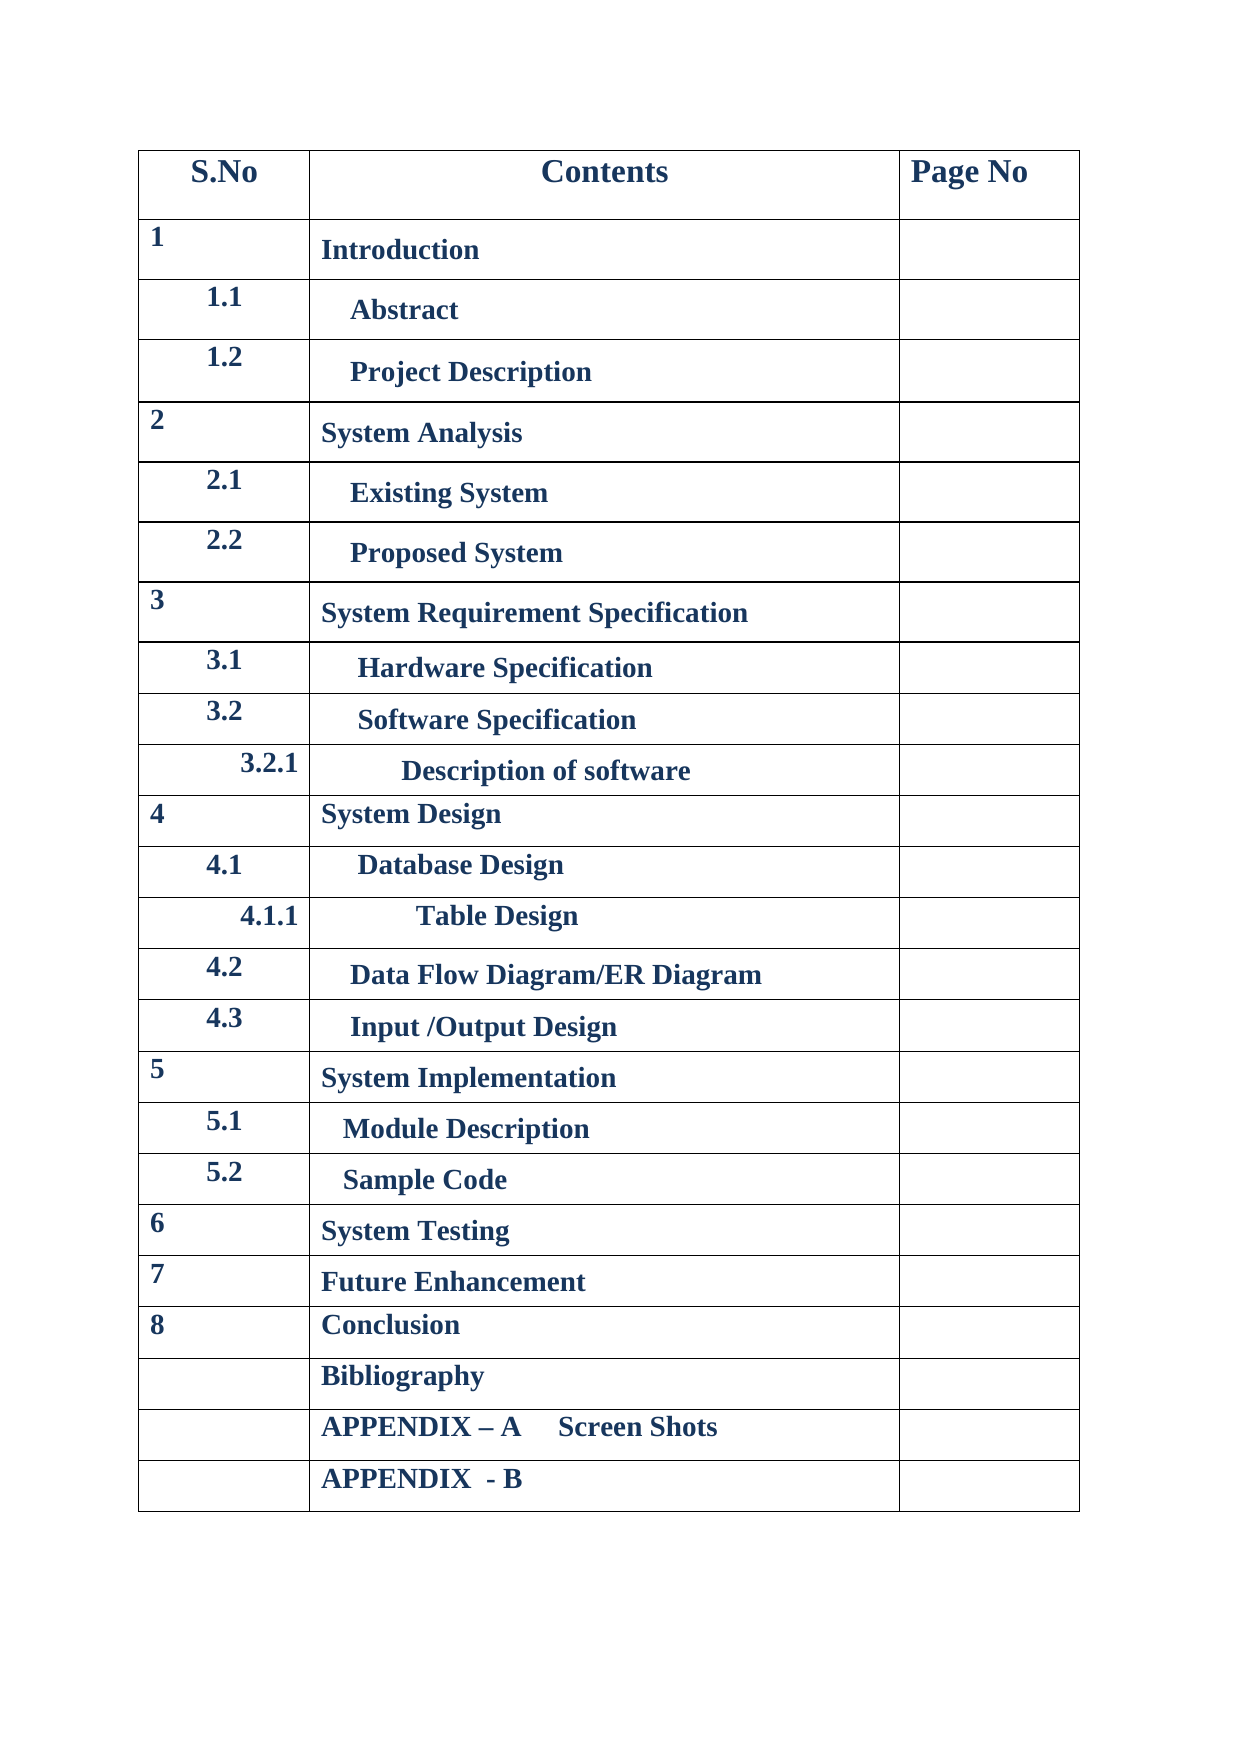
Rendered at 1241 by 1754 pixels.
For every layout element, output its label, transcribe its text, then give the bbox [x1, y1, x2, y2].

table_cell 3 [139, 583, 309, 641]
table_cell 5.2 [139, 1154, 309, 1204]
table_cell Hardware Specification [310, 643, 899, 692]
table_cell 1 [139, 220, 309, 278]
table_cell Software Specification [310, 694, 899, 744]
table_cell [900, 280, 1079, 338]
table_cell [900, 898, 1079, 948]
table_cell Description of software [310, 745, 899, 795]
table_cell [900, 220, 1079, 278]
table_cell 1.2 [139, 340, 309, 401]
table_cell [900, 583, 1079, 641]
table_cell APPENDIX - B [310, 1461, 899, 1511]
table_cell Input /Output Design [310, 1000, 899, 1051]
table_cell 7 [139, 1256, 309, 1306]
table_cell Bibliography [310, 1359, 899, 1408]
table_cell [900, 1410, 1079, 1460]
table_cell 5 [139, 1052, 309, 1102]
table_cell System Analysis [310, 403, 899, 461]
table_cell [900, 1000, 1079, 1051]
table_cell 3.2 [139, 694, 309, 744]
table_cell [900, 745, 1079, 795]
table_header Page No [900, 151, 1079, 218]
table_cell APPENDIX – A Screen Shots [310, 1410, 899, 1460]
table_cell 2.2 [139, 523, 309, 581]
table_cell 4.2 [139, 949, 309, 999]
table_cell 3.2.1 [139, 745, 309, 795]
table_cell [900, 847, 1079, 897]
table_cell 4 [139, 796, 309, 846]
table_cell 4.1.1 [139, 898, 309, 948]
table_cell 2.1 [139, 463, 309, 521]
table_cell [900, 1256, 1079, 1306]
table_cell Conclusion [310, 1307, 899, 1357]
table_cell Sample Code [310, 1154, 899, 1204]
table_cell [900, 1154, 1079, 1204]
table_cell [900, 694, 1079, 744]
table_cell [900, 1052, 1079, 1102]
table_cell 6 [139, 1205, 309, 1255]
table_cell Project Description [310, 340, 899, 401]
table_cell Data Flow Diagram/ER Diagram [310, 949, 899, 999]
table_cell [139, 1461, 309, 1511]
table_cell 8 [139, 1307, 309, 1357]
table_cell [900, 403, 1079, 461]
table_header S.No [139, 151, 309, 218]
table_cell [139, 1410, 309, 1460]
table_header Contents [310, 151, 899, 218]
table_cell Module Description [310, 1103, 899, 1153]
table_cell Proposed System [310, 523, 899, 581]
table_cell Database Design [310, 847, 899, 897]
table_cell [900, 1103, 1079, 1153]
table_cell Abstract [310, 280, 899, 338]
table_cell 2 [139, 403, 309, 461]
table_cell 1.1 [139, 280, 309, 338]
table_cell System Requirement Specification [310, 583, 899, 641]
table_cell [900, 523, 1079, 581]
table_cell Introduction [310, 220, 899, 278]
table_cell [900, 1205, 1079, 1255]
table_cell Existing System [310, 463, 899, 521]
table_cell Table Design [310, 898, 899, 948]
table_cell 5.1 [139, 1103, 309, 1153]
table_cell [139, 1359, 309, 1408]
table_cell [900, 340, 1079, 401]
table_cell [900, 463, 1079, 521]
table_cell 4.3 [139, 1000, 309, 1051]
table_cell [900, 643, 1079, 692]
table_cell [900, 1461, 1079, 1511]
table_cell [900, 949, 1079, 999]
table_cell System Testing [310, 1205, 899, 1255]
table_cell 3.1 [139, 643, 309, 692]
table_cell System Implementation [310, 1052, 899, 1102]
table_cell Future Enhancement [310, 1256, 899, 1306]
table_cell [900, 1359, 1079, 1408]
table_cell [900, 1307, 1079, 1357]
table_cell [900, 796, 1079, 846]
table_cell System Design [310, 796, 899, 846]
table_cell 4.1 [139, 847, 309, 897]
